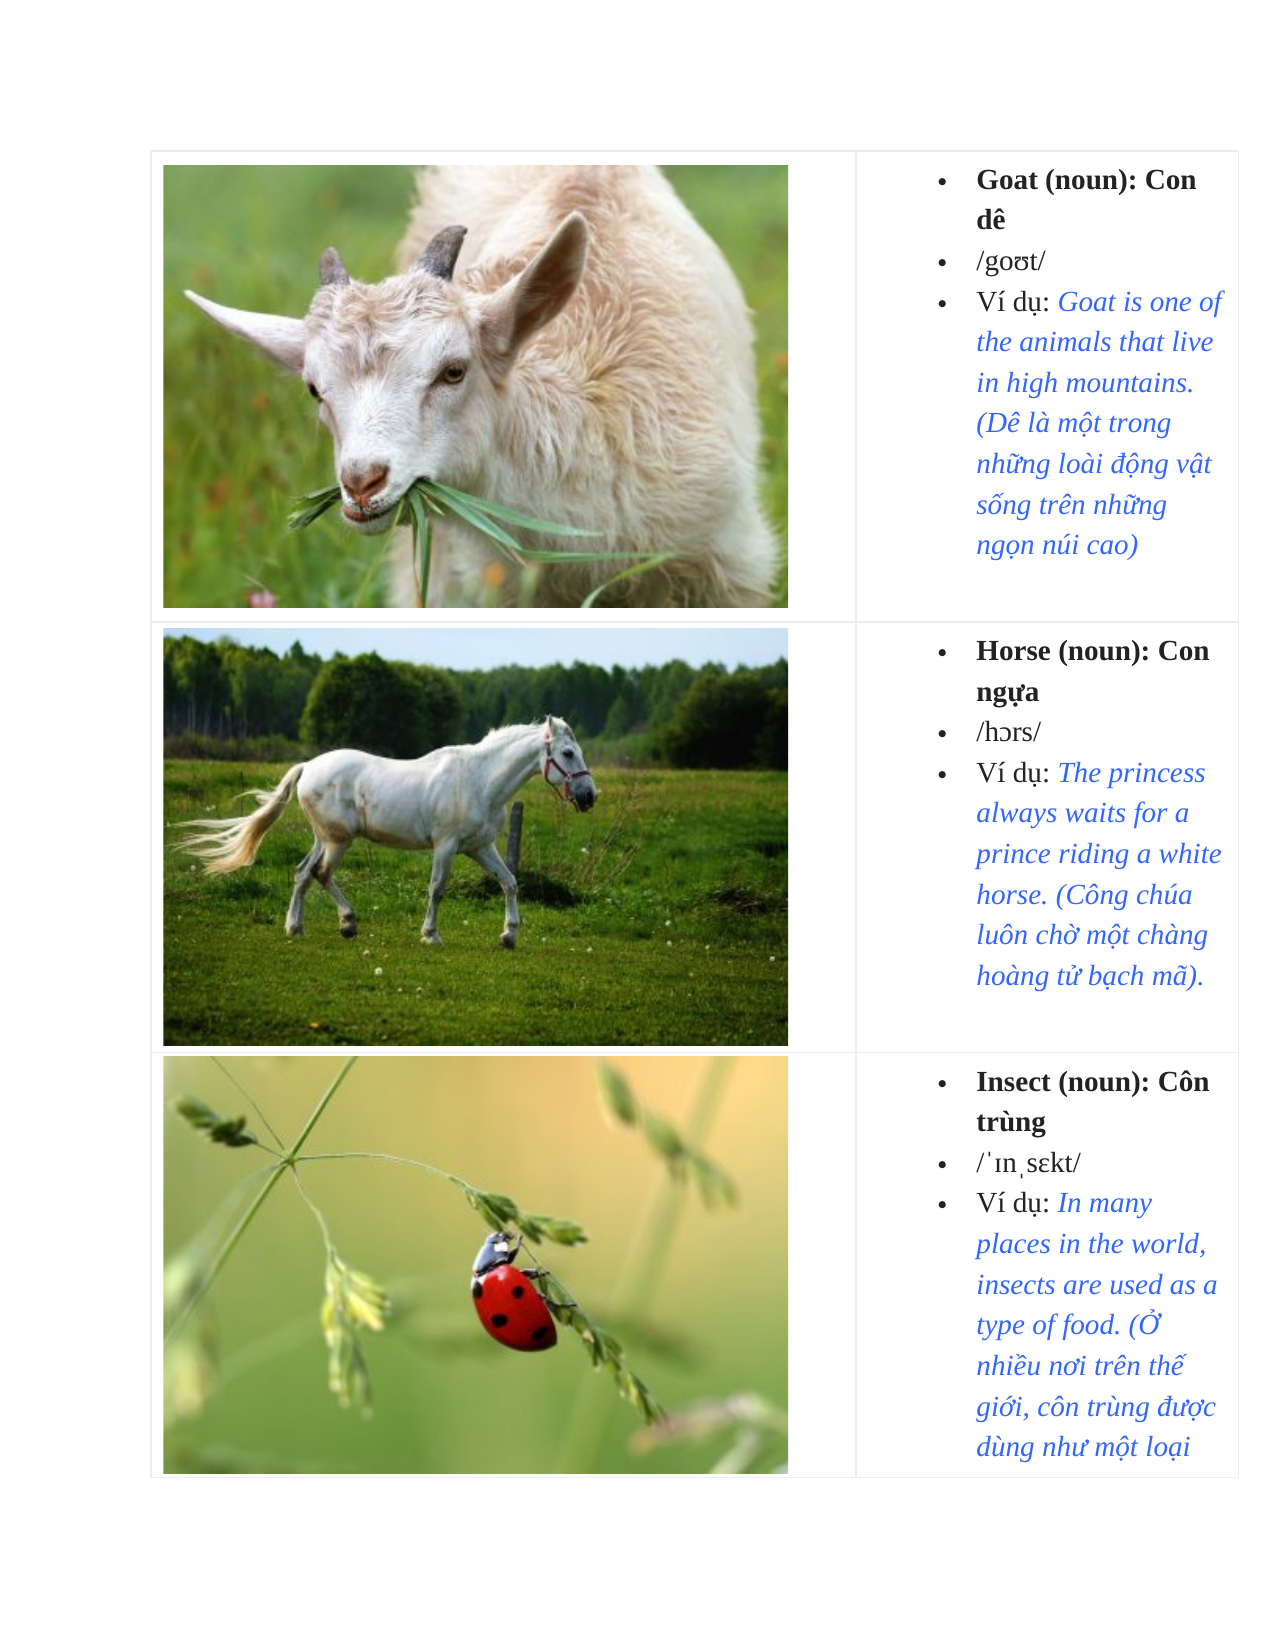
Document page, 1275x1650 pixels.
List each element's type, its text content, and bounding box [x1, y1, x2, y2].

table_cell Goat (noun): Con dê /goʊt/ Ví dụ: Goat is one of the animals that live in high mountains. (Dê là một trong những loài động vật sống trên những ngọn núi cao) [857, 152, 1238, 621]
picture [163, 1056, 789, 1474]
table_cell [152, 623, 855, 1052]
table_cell [152, 1053, 855, 1477]
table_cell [857, 1053, 1238, 1477]
table_cell Horse (noun): Con ngựa /hɔrs/ Ví dụ: The princess always waits for a prince riding a white horse. (Công chúa luôn chờ một chàng hoàng tử bạch mã). [857, 623, 1238, 1052]
picture [163, 628, 789, 1046]
picture [163, 165, 789, 608]
table_cell [152, 152, 855, 621]
